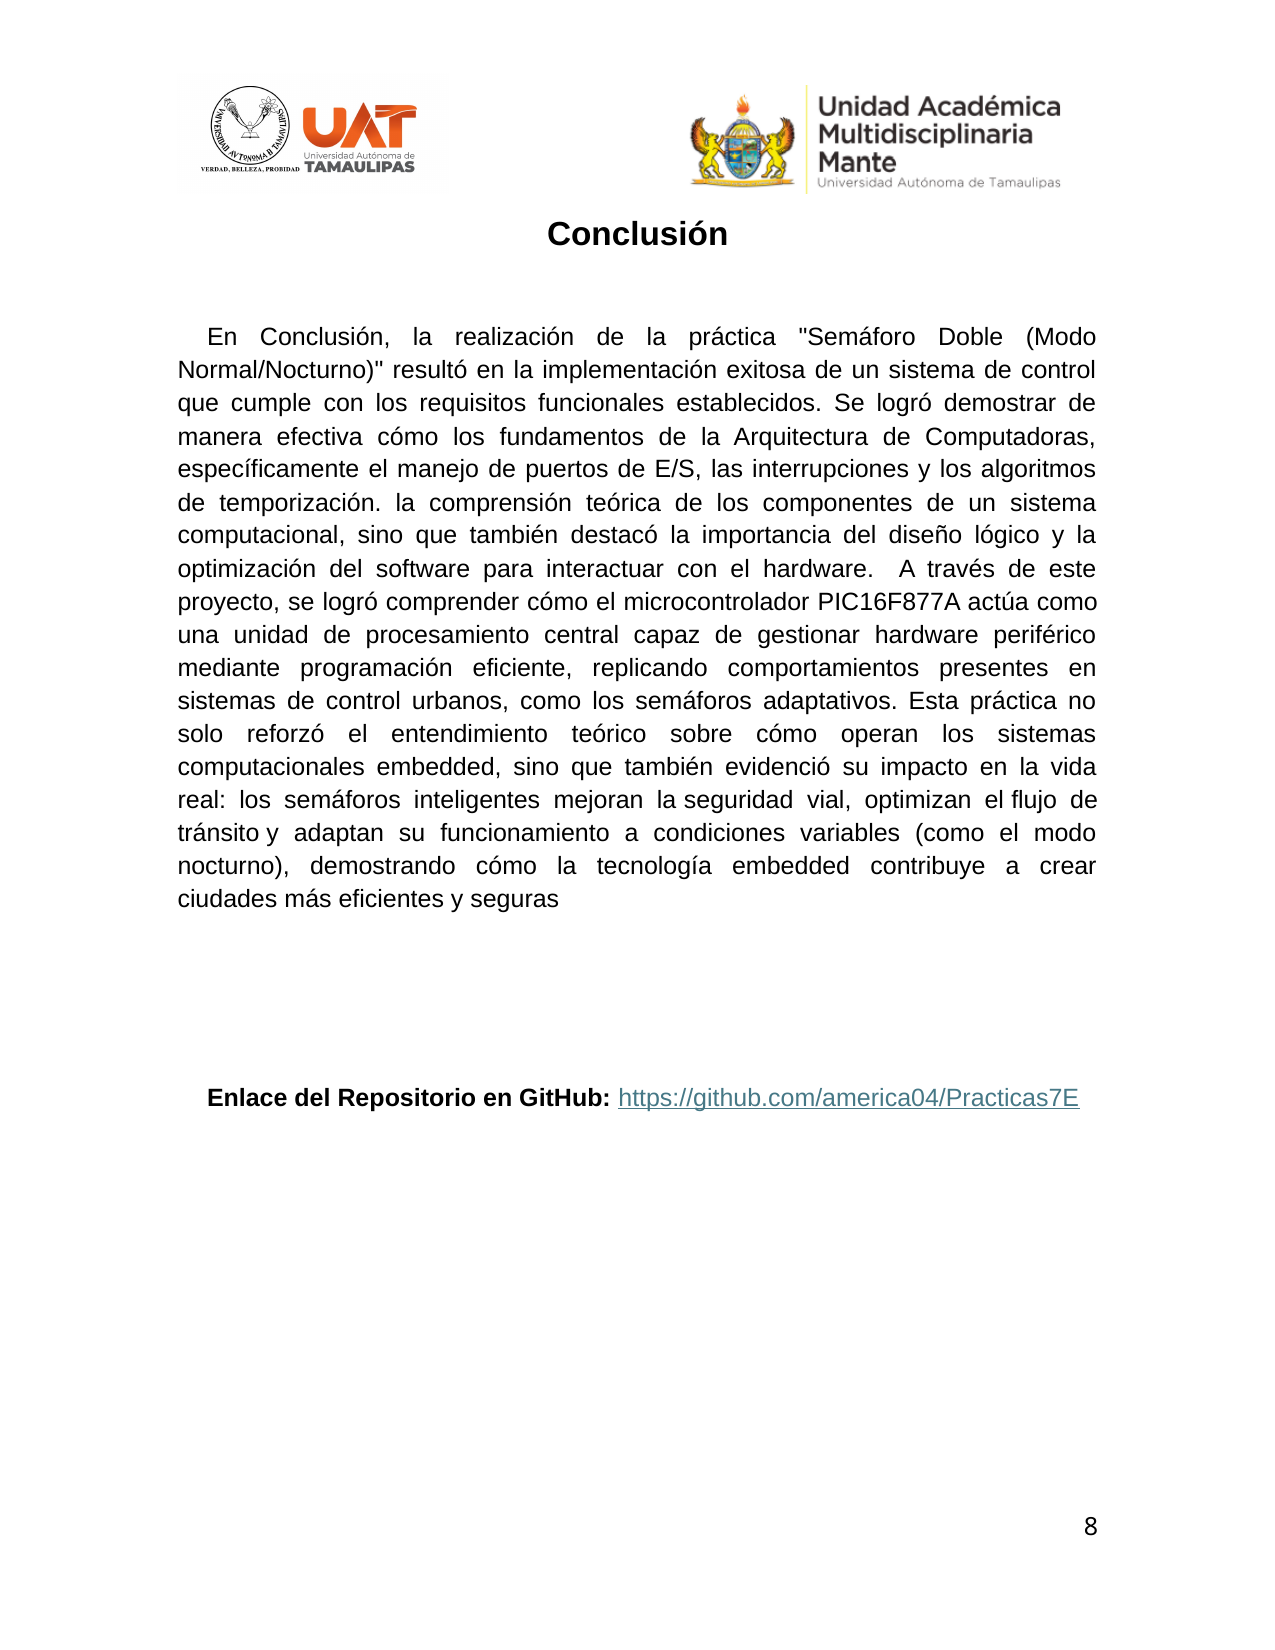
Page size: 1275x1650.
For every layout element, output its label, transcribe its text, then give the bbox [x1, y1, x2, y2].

text Enlace del Repositorio en GitHub: https://github.com/america04/Practicas7E [177, 1082, 1098, 1111]
picture [682, 85, 1097, 194]
subtitle Conclusión [177, 214, 1098, 252]
text En Conclusión, la realización de la práctica "Semáforo Doble (Modo Normal/Nocturno)" resultó en la implementación exitosa de un sistema de control que cumple con los requisitos funcionales establecidos. Se logró demostrar de manera efectiva cómo los fundamentos de la Arquitectura de Computadoras, específicamente el manejo de puertos de E/S, las interrupciones y los algoritmos de temporización. la comprensión teórica de los componentes de un sistema computacional, sino que también destacó la importancia del diseño lógico y la optimización del software para interactuar con el hardware. A través de este proyecto, se logró comprender cómo el microcontrolador PIC16F877A actúa como una unidad de procesamiento central capaz de gestionar hardware periférico mediante programación eficiente, replicando comportamientos presentes en sistemas de control urbanos, como los semáforos adaptativos. Esta práctica no solo reforzó el entendimiento teórico sobre cómo operan los sistemas computacionales embedded, sino que también evidenció su impacto en la vida real: los semáforos inteligentes mejoran la seguridad vial, optimizan el flujo de tránsito y adaptan su funcionamiento a condiciones variables (como el modo nocturno), demostrando cómo la tecnología embedded contribuye a crear ciudades más eficientes y seguras [177, 322, 1098, 912]
picture [177, 73, 449, 194]
